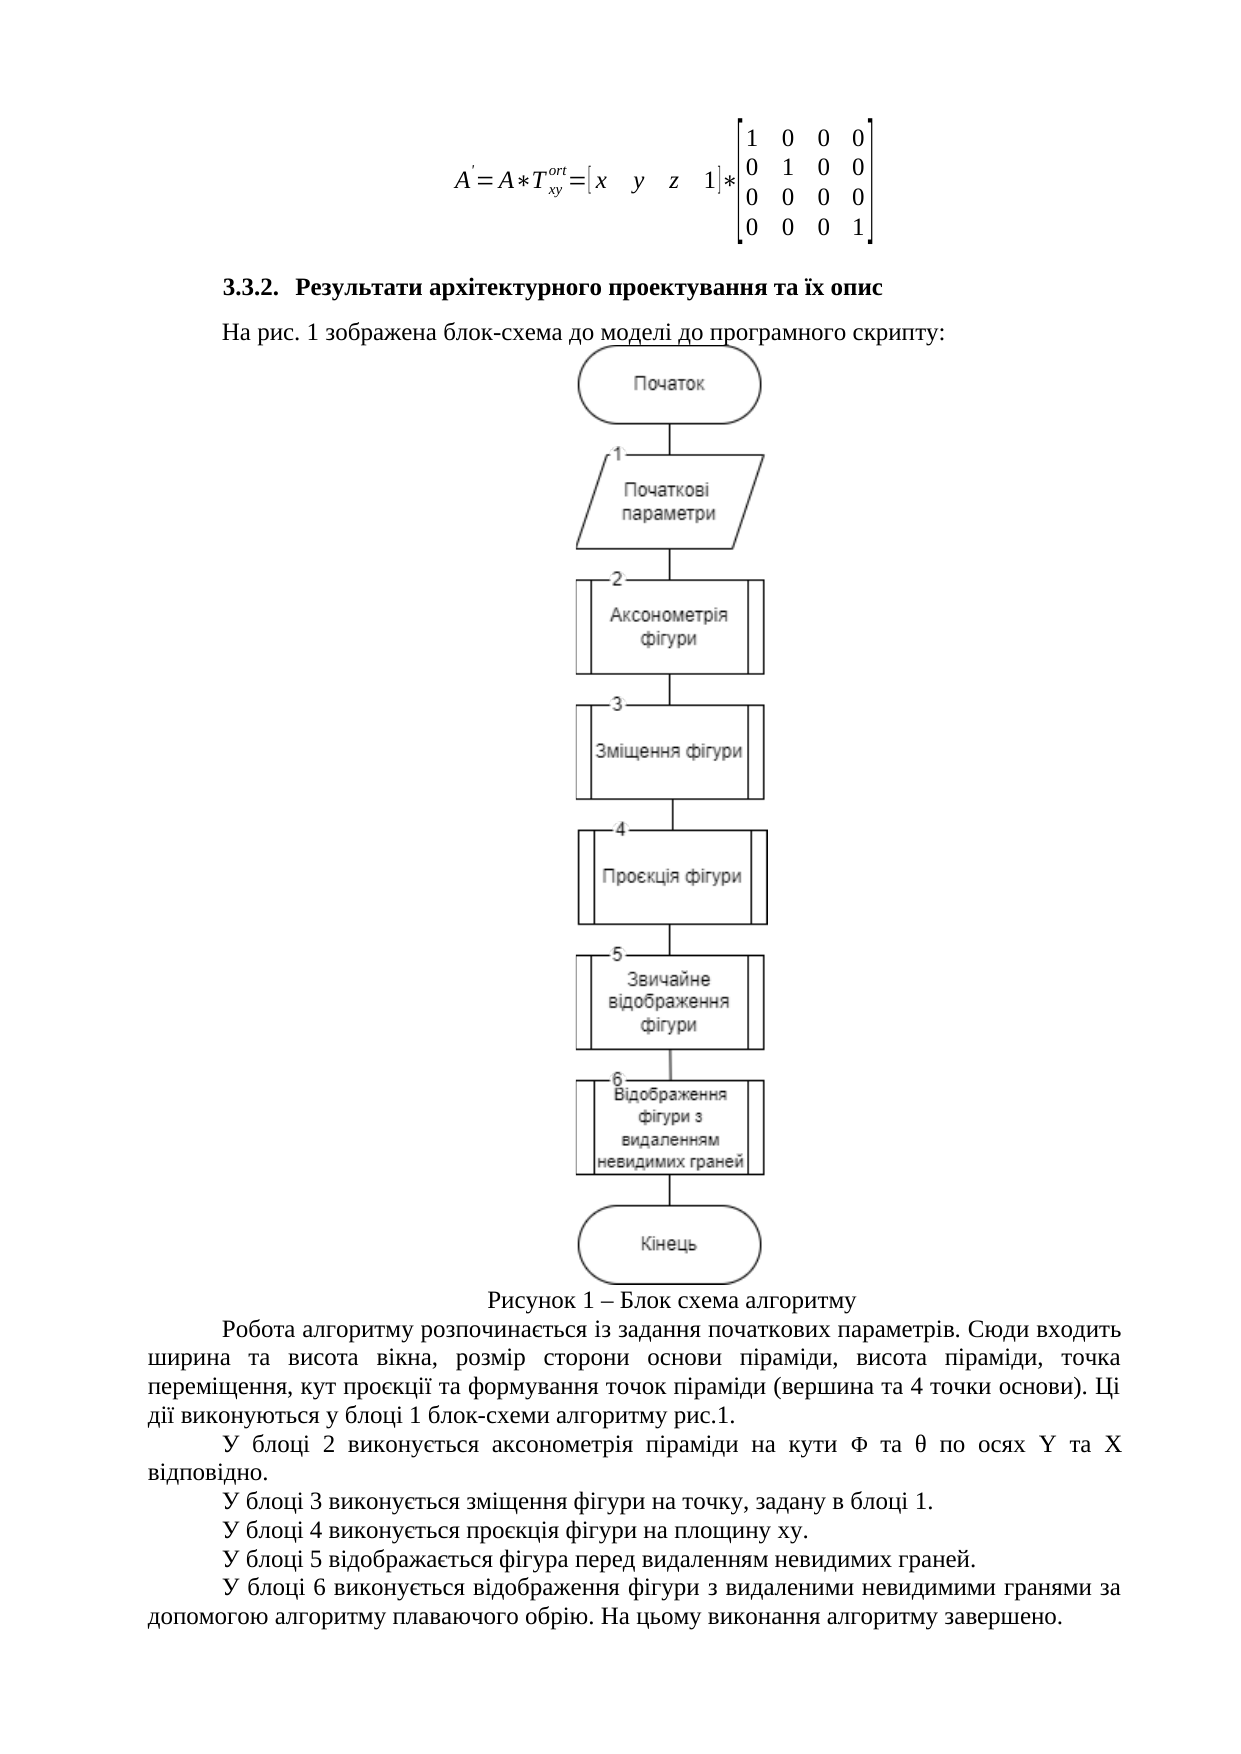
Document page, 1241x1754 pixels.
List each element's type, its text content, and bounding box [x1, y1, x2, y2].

text У блоці 6 виконується відображення фігури з видаленими невидимими гранями за допомогою алгоритму плаваючого обрію. На цьому виконання алгоритму завершено. [148, 1572, 1122, 1630]
text У блоці 4 виконується проєкція фігури на площину xy. [148, 1515, 1122, 1544]
list Результати архітектурного проектування та їх опис [148, 272, 1122, 300]
text Рисунок 1 – Блок схема алгоритму [148, 1285, 1122, 1314]
text Робота алгоритму розпочинається із задання початкових параметрів. Сюди входить ширина та висота вікна, розмір сторони основи піраміди, висота піраміди, точка переміщення, кут проєкції та формування точок піраміди (вершина та 4 точки основи). Ці дії виконуються у блоці 1 блок-схеми алгоритму рис.1. [148, 1314, 1122, 1429]
text У блоці 5 відображається фігура перед видаленням невидимих граней. [148, 1544, 1122, 1572]
picture [575, 345, 768, 1285]
text На рис. 1 зображена блок-схема до моделі до програмного скрипту: [148, 317, 1122, 346]
text У блоці 3 виконується зміщення фігури на точку, задану в блоці 1. [148, 1486, 1122, 1515]
text У блоці 2 виконується аксонометрія піраміди на кути Φ та θ по осях Y та X відповідно. [148, 1429, 1122, 1486]
